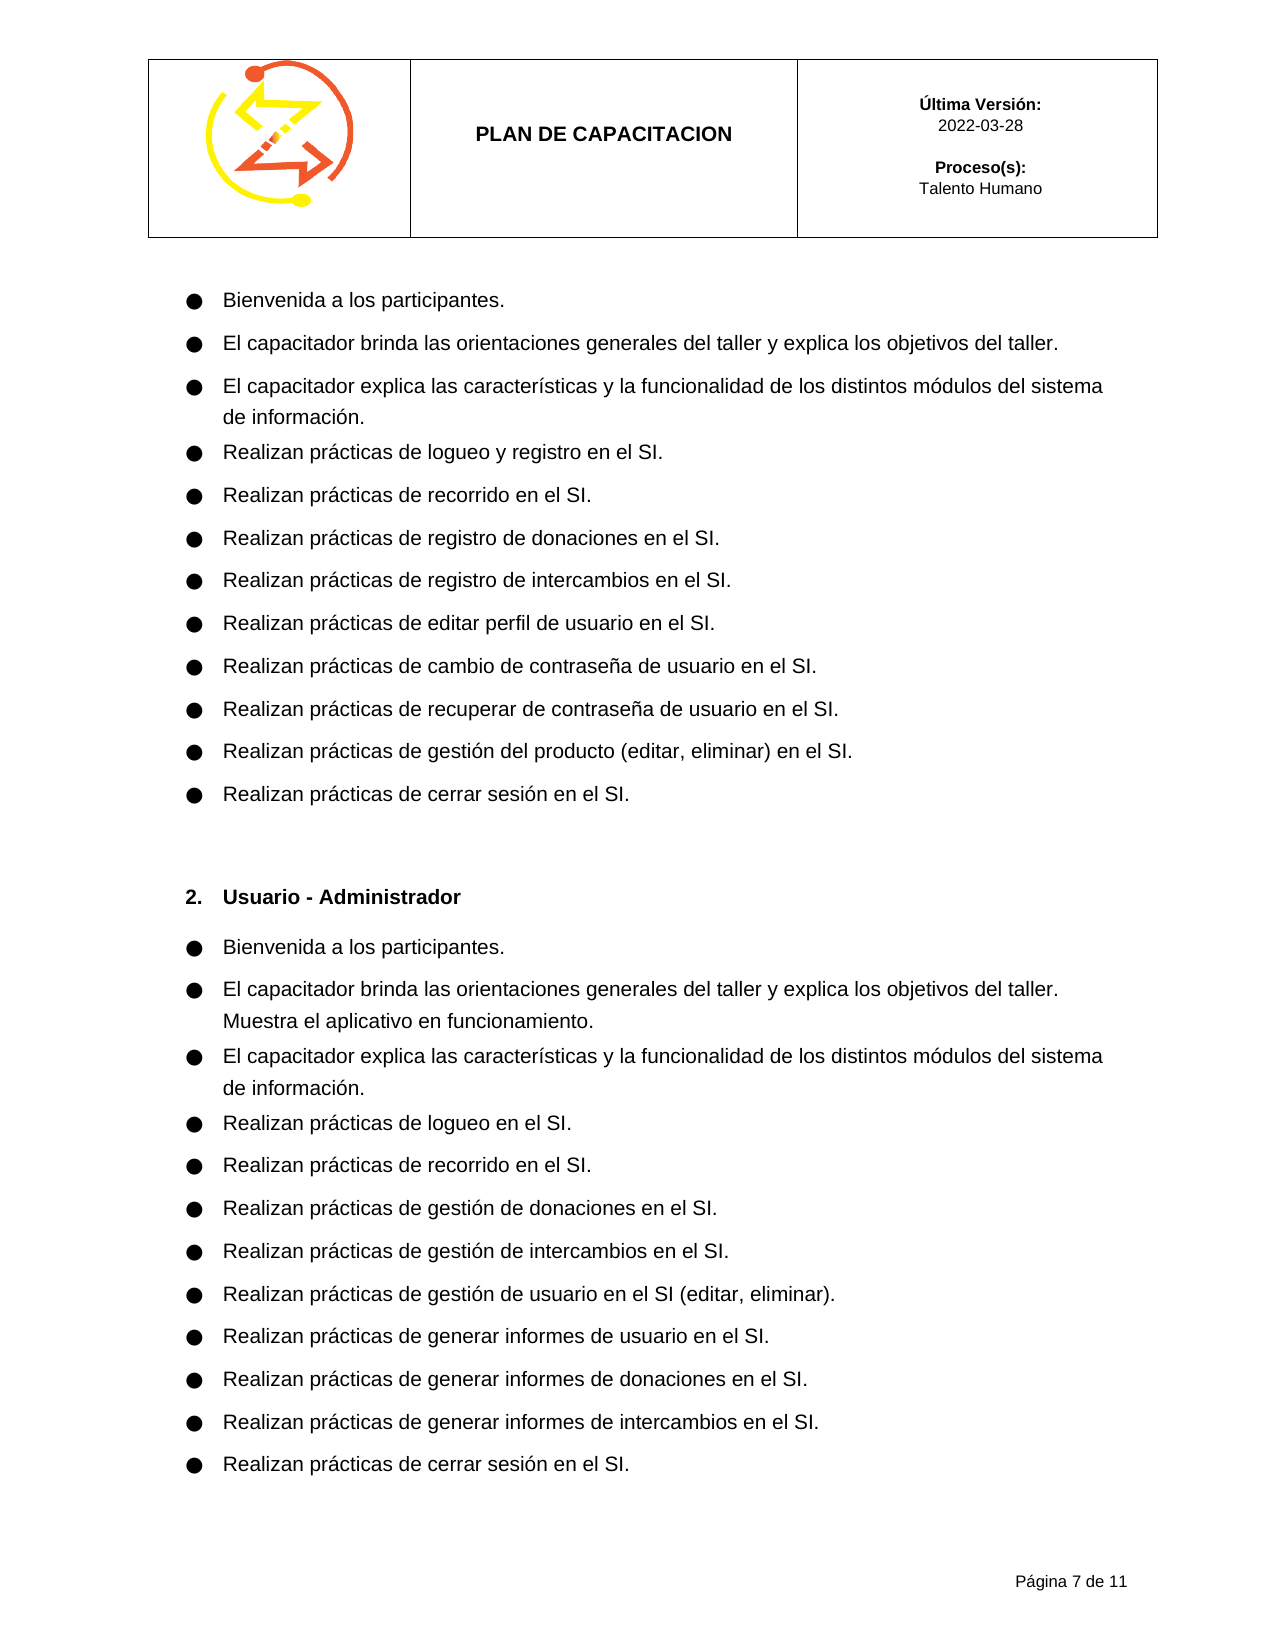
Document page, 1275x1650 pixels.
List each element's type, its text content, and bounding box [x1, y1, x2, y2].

list Realizan prácticas de gestión de intercambios en el SI. [185, 1227, 1127, 1270]
list Realizan prácticas de generar informes de donaciones en el SI. [185, 1356, 1127, 1398]
list Usuario - Administrador [185, 885, 1127, 909]
list Realizan prácticas de gestión de usuario en el SI (editar, eliminar). [185, 1270, 1127, 1313]
list Realizan prácticas de recorrido en el SI. [185, 472, 1127, 514]
list Realizan prácticas de generar informes de usuario en el SI. [185, 1313, 1127, 1356]
list Realizan prácticas de registro de intercambios en el SI. [185, 557, 1127, 600]
list Realizan prácticas de gestión de donaciones en el SI. [185, 1185, 1127, 1227]
list Realizan prácticas de cerrar sesión en el SI. [185, 771, 1127, 813]
list Realizan prácticas de recorrido en el SI. [185, 1142, 1127, 1185]
list El capacitador explica las características y la funcionalidad de los distintos módulos del sistema de información. [185, 1033, 1127, 1099]
list Realizan prácticas de logueo en el SI. [185, 1099, 1127, 1142]
list Realizan prácticas de generar informes de intercambios en el SI. [185, 1398, 1127, 1441]
list Bienvenida a los participantes. [185, 277, 1127, 319]
list Realizan prácticas de editar perfil de usuario en el SI. [185, 600, 1127, 642]
picture [205, 60, 354, 207]
list Realizan prácticas de registro de donaciones en el SI. [185, 514, 1127, 557]
list El capacitador brinda las orientaciones generales del taller y explica los objetivos del taller. [185, 319, 1127, 362]
list Bienvenida a los participantes. [185, 923, 1127, 966]
list Realizan prácticas de cerrar sesión en el SI. [185, 1441, 1127, 1484]
list Realizan prácticas de gestión del producto (editar, eliminar) en el SI. [185, 728, 1127, 771]
list Realizan prácticas de cambio de contraseña de usuario en el SI. [185, 642, 1127, 685]
list Realizan prácticas de logueo y registro en el SI. [185, 429, 1127, 472]
list El capacitador brinda las orientaciones generales del taller y explica los objetivos del taller. Muestra el aplicativo en funcionamiento. [185, 966, 1127, 1033]
list Realizan prácticas de recuperar de contraseña de usuario en el SI. [185, 685, 1127, 728]
list El capacitador explica las características y la funcionalidad de los distintos módulos del sistema de información. [185, 362, 1127, 429]
